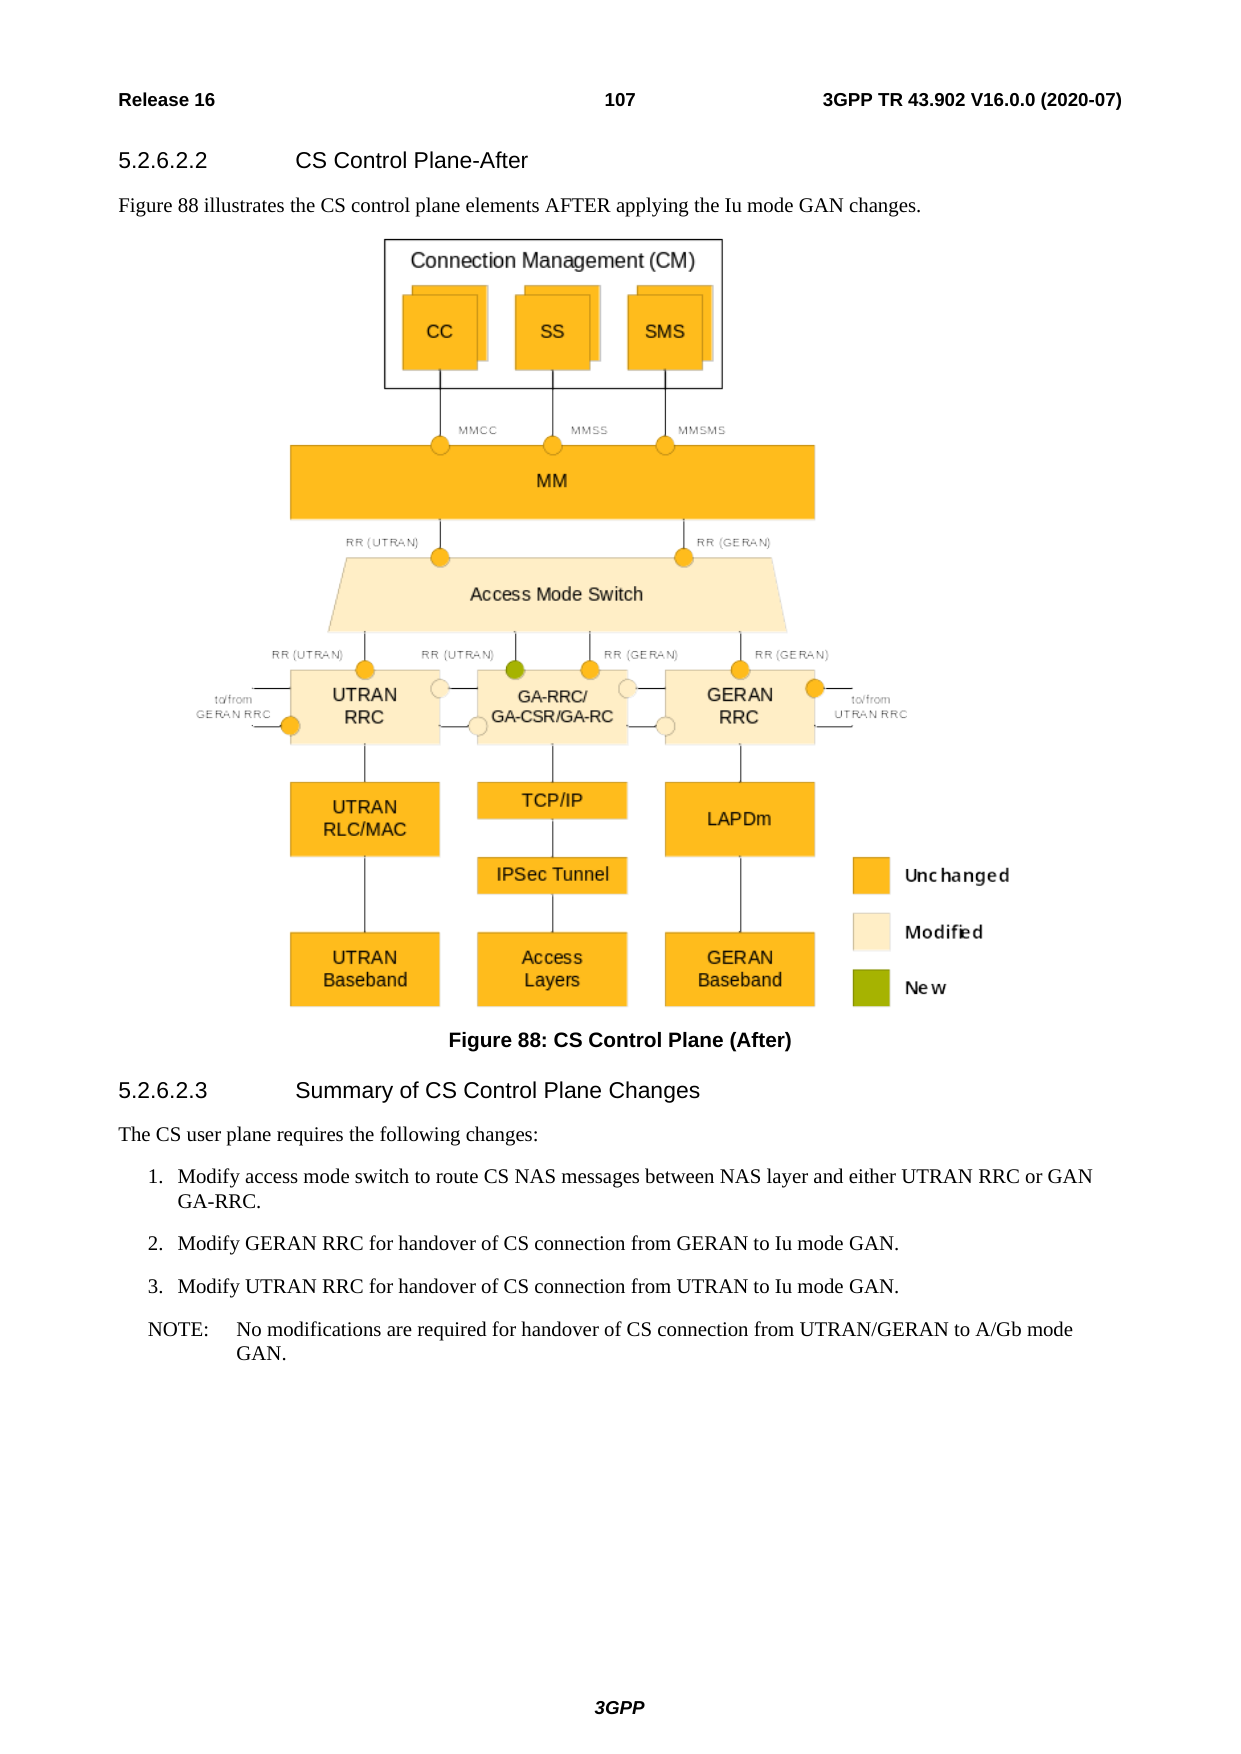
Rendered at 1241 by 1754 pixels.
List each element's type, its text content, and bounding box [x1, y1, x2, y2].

text The CS user plane requires the following changes: [118, 1122, 1122, 1146]
text 2. Modify GERAN RRC for handover of CS connection from GERAN to Iu mode GAN. [148, 1231, 1122, 1255]
subtitle 5.2.6.2.2 CS Control Plane-After [118, 147, 1122, 174]
text NOTE: No modifications are required for handover of CS connection from UTRAN/GERAN to A/Gb mode GAN. [148, 1317, 1122, 1365]
text 1. Modify access mode switch to route CS NAS messages between NAS layer and either UTRAN RRC or GAN GA-RRC. [148, 1164, 1122, 1213]
text 3. Modify UTRAN RRC for handover of CS connection from UTRAN to Iu mode GAN. [148, 1274, 1122, 1298]
text Figure 88: CS Control Plane (After) [118, 1028, 1122, 1052]
text Figure 88 illustrates the CS control plane elements AFTER applying the Iu mode GAN changes. [118, 193, 1122, 217]
subtitle 5.2.6.2.3 Summary of CS Control Plane Changes [118, 1077, 1122, 1103]
